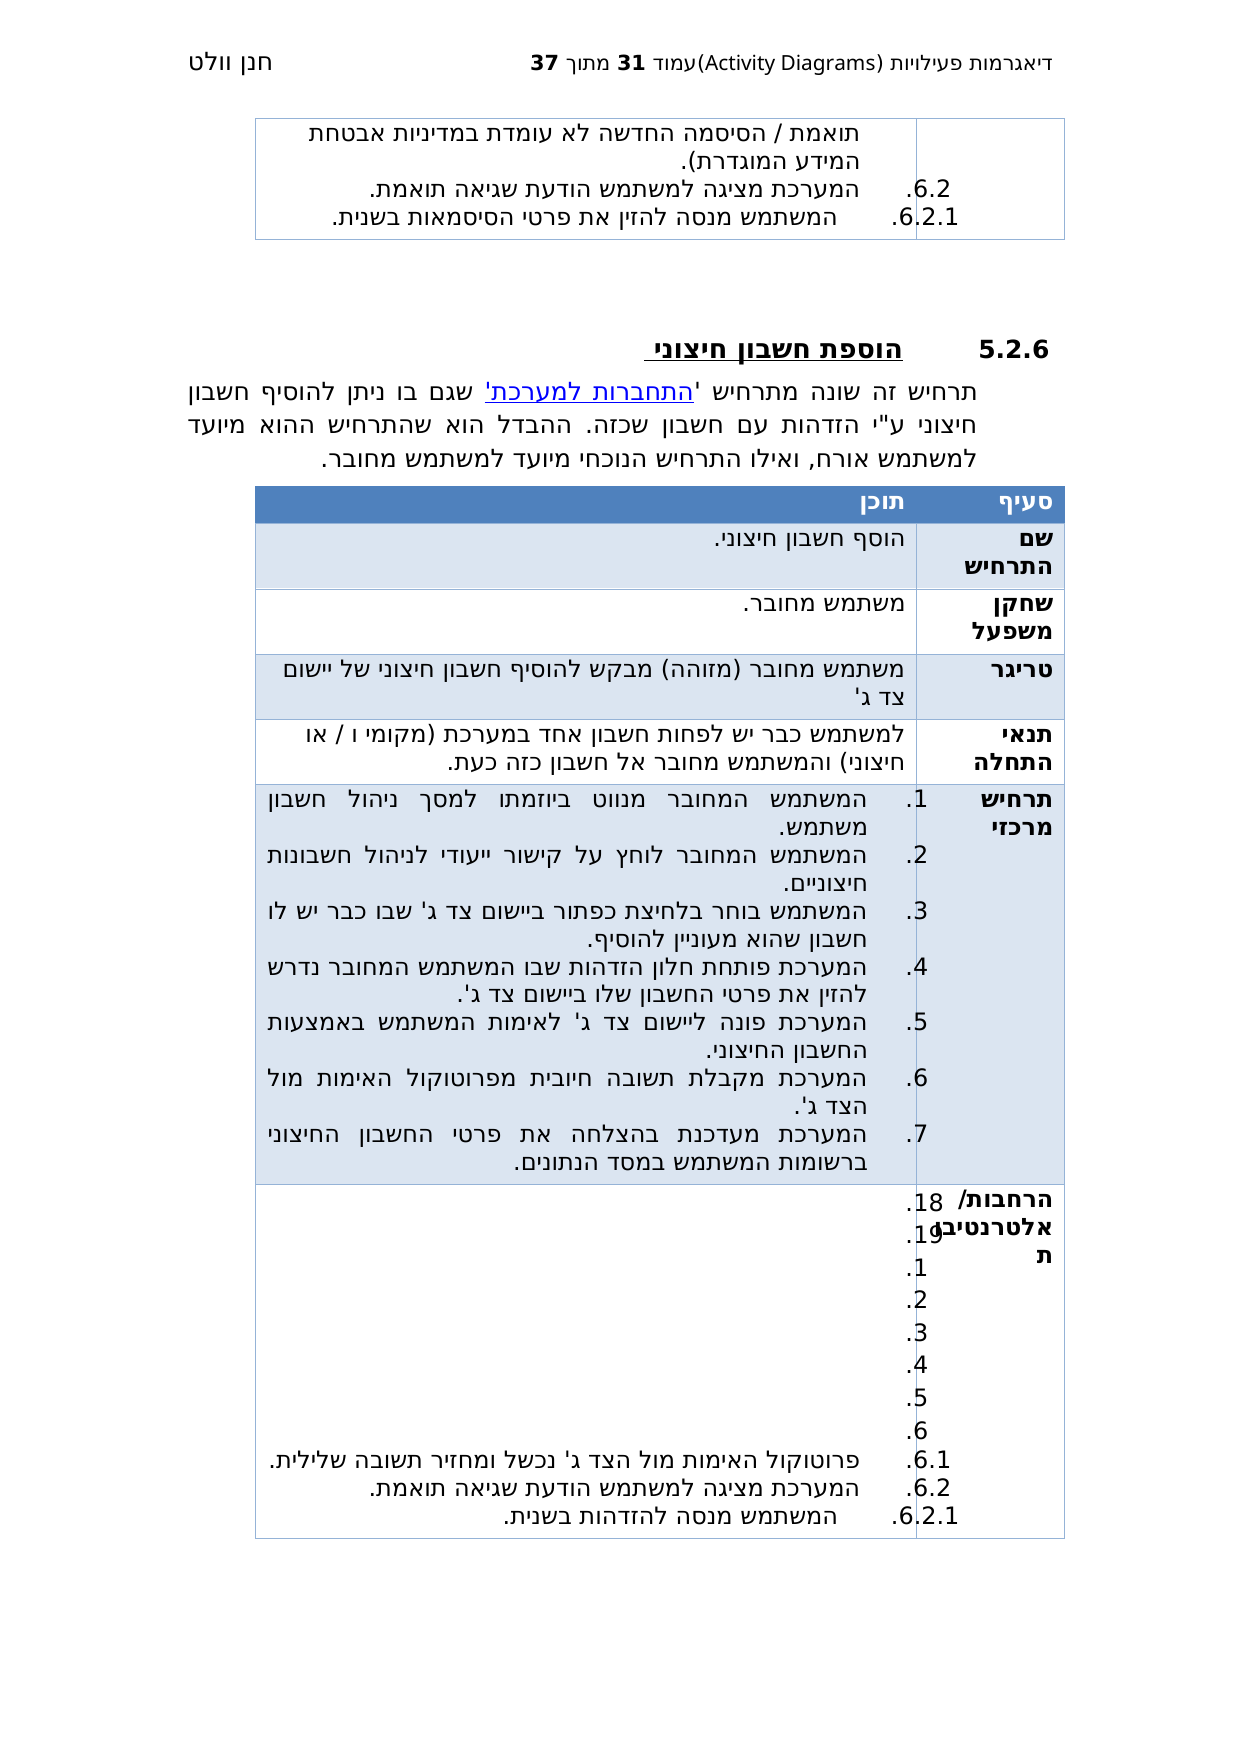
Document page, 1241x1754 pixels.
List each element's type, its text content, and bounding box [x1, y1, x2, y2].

table_header תוכן [256, 487, 916, 523]
table_cell שם התרחיש [917, 524, 1064, 588]
table_cell המשתמש המחובר מנווט ביוזמתו למסך ניהול חשבון משתמש. המשתמש המחובר לוחץ על קישור ייעודי לניהול חשבונות חיצוניים. המשתמש בוחר בלחיצת כפתור ביישום צד ג' שבו כבר יש לו חשבון שהוא מעוניין להוסיף. המערכת פותחת חלון הזדהות שבו המשתמש המחובר נדרש להזין את פרטי החשבון שלו ביישום צד ג'. המערכת פונה ליישום צד ג' לאימות המשתמש באמצעות החשבון החיצוני. המערכת מקבלת תשובה חיובית מפרוטוקול האימות מול הצד ג'. המערכת מעדכנת בהצלחה את פרטי החשבון החיצוני ברשומות המשתמש במסד הנתונים. [256, 785, 916, 1184]
text תרחיש זה שונה מתרחיש 'התחברות למערכת' שגם בו ניתן להוסיף חשבון חיצוני ע"י הזדהות עם חשבון שכזה. ההבדל הוא שהתרחיש ההוא מיועד למשתמש אורח, ואילו התרחיש הנוכחי מיועד למשתמש מחובר. [187, 377, 978, 473]
table_cell תנאי התחלה [917, 720, 1064, 784]
table_cell הוסף חשבון חיצוני. [256, 524, 916, 588]
table_cell פרוטוקול האימות מול הצד ג' נכשל ומחזיר תשובה שלילית. המערכת מציגה למשתמש הודעת שגיאה תואמת. המשתמש מנסה להזדהות בשנית. [256, 1185, 916, 1538]
table_cell הרחבות/ אלטרנטיבות [917, 1185, 1064, 1538]
table_cell משתמש מחובר. [256, 590, 916, 654]
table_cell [256, 119, 916, 239]
subtitle הוספת חשבון חיצוני [187, 333, 978, 364]
table_cell שחקן משפעל [917, 590, 1064, 654]
table_header סעיף [917, 487, 1064, 523]
table_cell תרחיש מרכזי [917, 785, 1064, 1184]
table_cell משתמש מחובר (מזוהה) מבקש להוסיף חשבון חיצוני של יישום צד ג' [256, 655, 916, 719]
table_cell הרחבות/ אלטרנטיבות [917, 119, 1064, 239]
table_cell טריגר [917, 655, 1064, 719]
table_cell למשתמש כבר יש לפחות חשבון אחד במערכת (מקומי ו / או חיצוני) והמשתמש מחובר אל חשבון כזה כעת. [256, 720, 916, 784]
